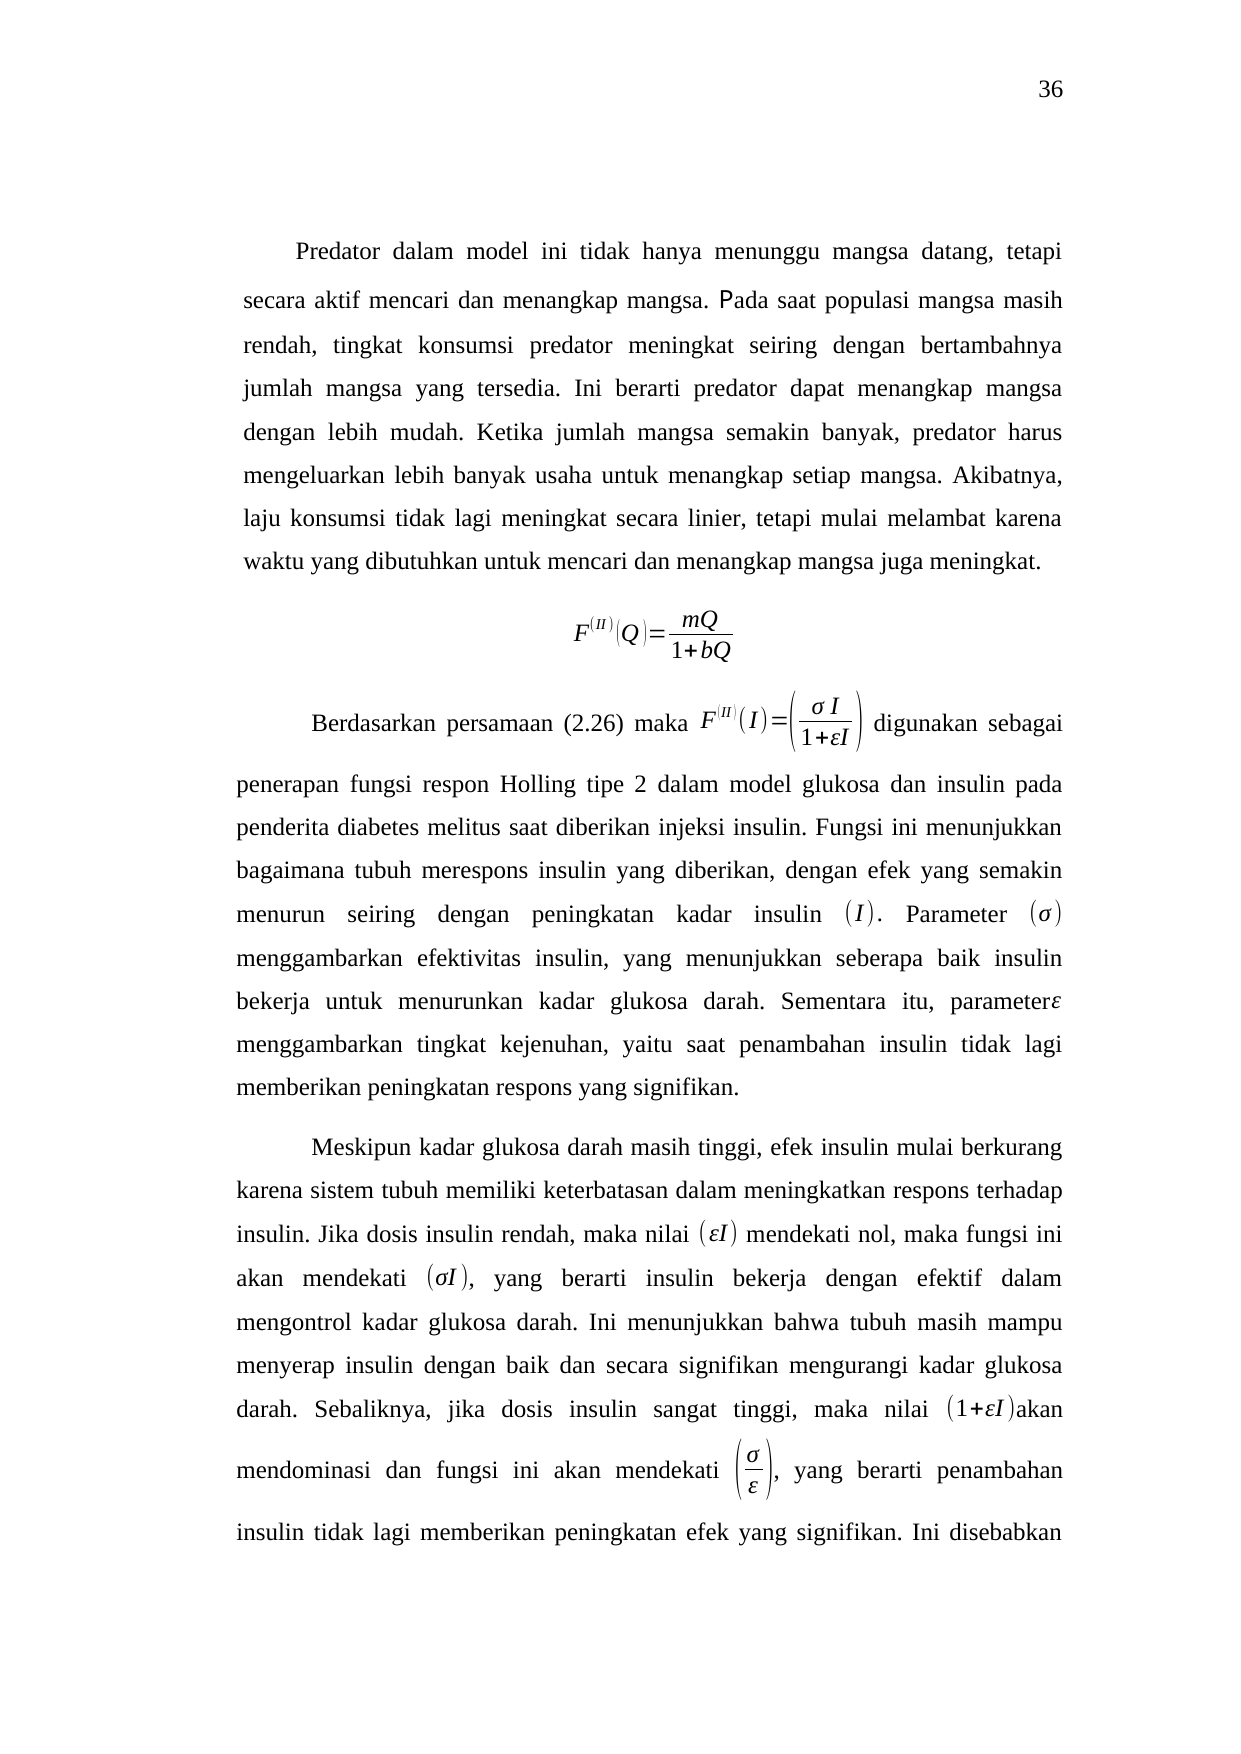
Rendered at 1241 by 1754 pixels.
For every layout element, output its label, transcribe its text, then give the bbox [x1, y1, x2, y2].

text Berdasarkan persamaan (2.26) maka digunakan sebagai penerapan fungsi respon Holling tipe 2 dalam model glukosa dan insulin pada penderita diabetes melitus saat diberikan injeksi insulin. Fungsi ini menunjukkan bagaimana tubuh merespons insulin yang diberikan, dengan efek yang semakin menurun seiring dengan peningkatan kadar insulin Parameter menggambarkan efektivitas insulin, yang menunjukkan seberapa baik insulin bekerja untuk menurunkan kadar glukosa darah. Sementara itu, parameter menggambarkan tingkat kejenuhan, yaitu saat penambahan insulin tidak lagi memberikan peningkatan respons yang signifikan. [236, 689, 1063, 1101]
text Predator dalam model ini tidak hanya menunggu mangsa datang, tetapi secara aktif mencari dan menangkap mangsa. Pada saat populasi mangsa masih rendah, tingkat konsumsi predator meningkat seiring dengan bertambahnya jumlah mangsa yang tersedia. Ini berarti predator dapat menangkap mangsa dengan lebih mudah. Ketika jumlah mangsa semakin banyak, predator harus mengeluarkan lebih banyak usaha untuk menangkap setiap mangsa. Akibatnya, laju konsumsi tidak lagi meningkat secara linier, tetapi mulai melambat karena waktu yang dibutuhkan untuk mencari dan menangkap mangsa juga meningkat. [243, 236, 1063, 575]
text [236, 1132, 1063, 1546]
